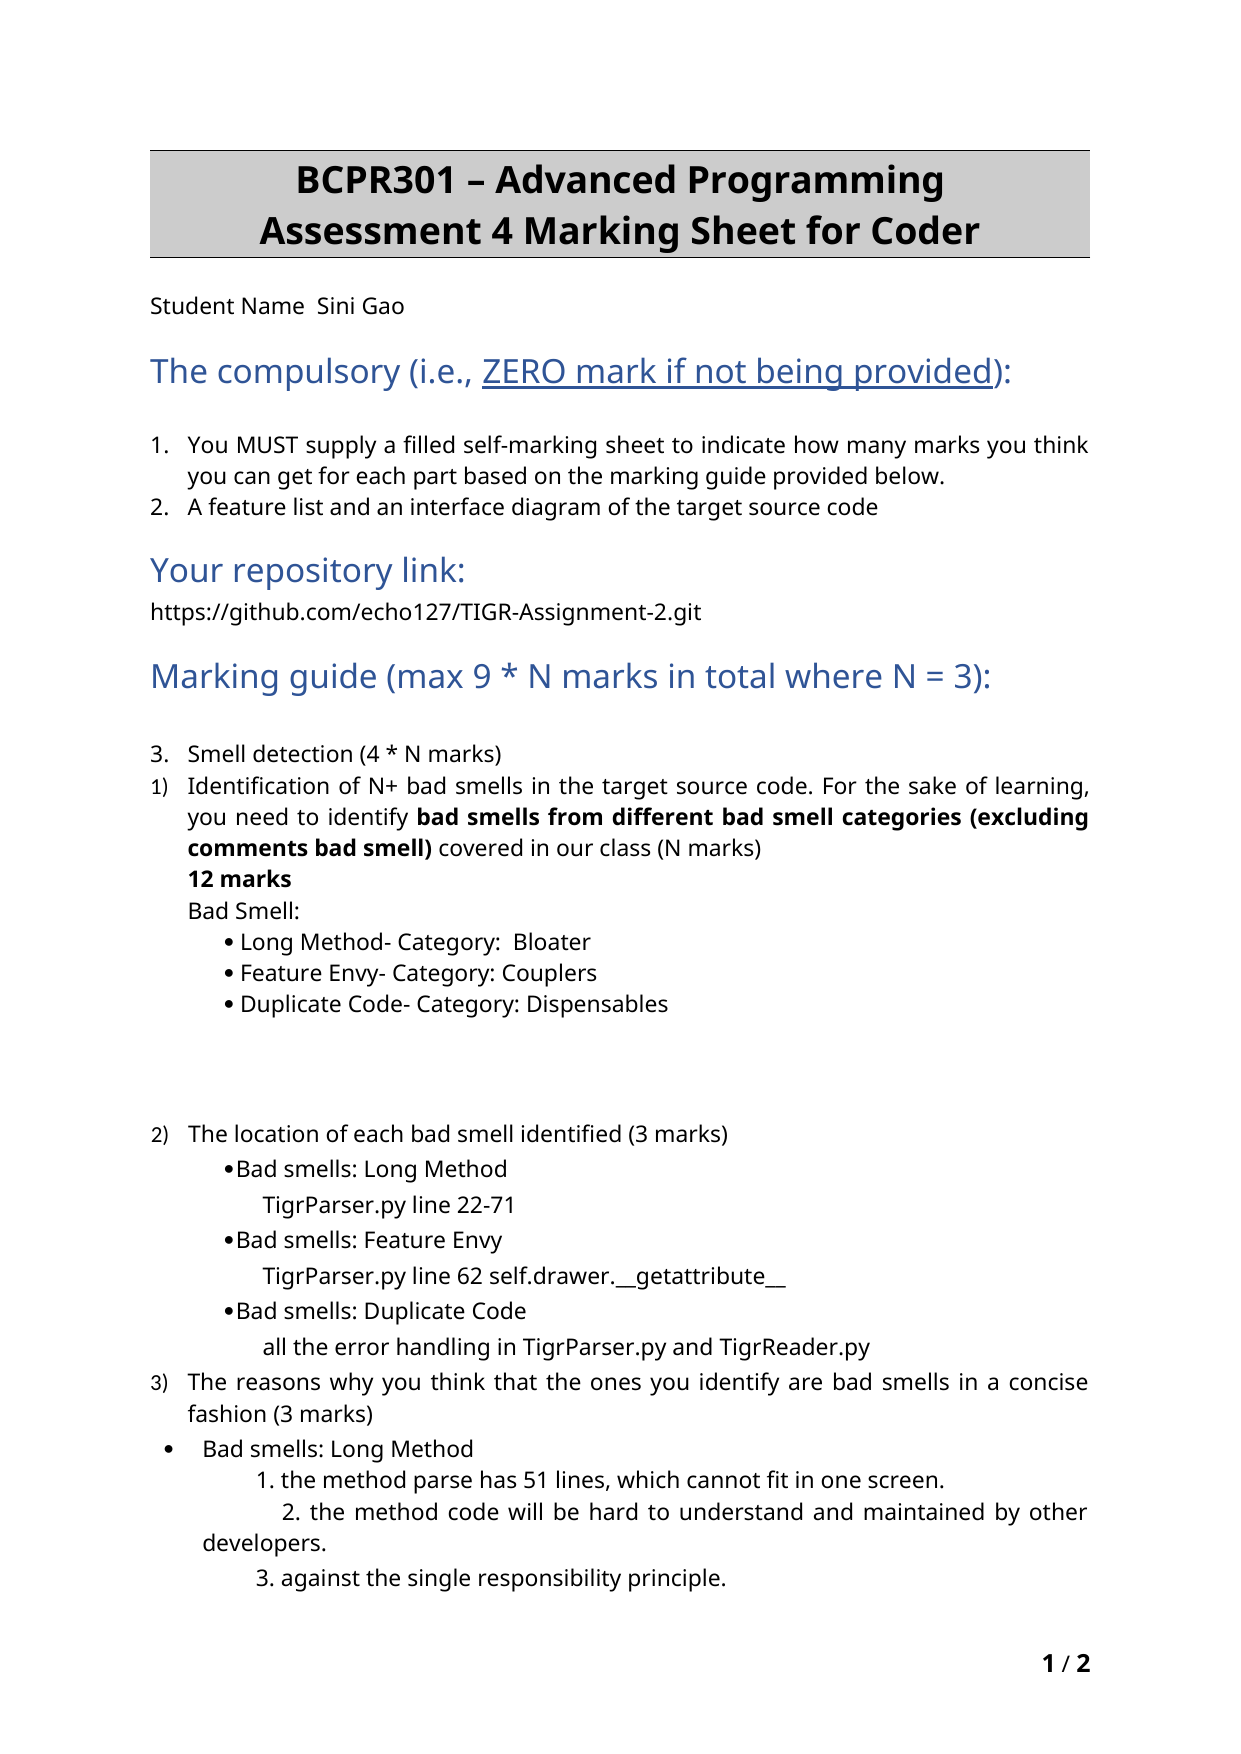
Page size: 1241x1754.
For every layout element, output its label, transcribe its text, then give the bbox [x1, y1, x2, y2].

list Smell detection (4 * N marks) [150, 738, 1090, 770]
list A feature list and an interface diagram of the target source code [150, 491, 1090, 522]
text Assessment 4 Marking Sheet for Coder [150, 201, 1090, 257]
list Duplicate Code- Category: Dispensables [225, 988, 1090, 1020]
list TigrParser.py line 22-71 [262, 1189, 1090, 1220]
list Bad smells: Long Method [225, 1153, 1090, 1184]
list Feature Envy- Category: Couplers [225, 957, 1090, 988]
list TigrParser.py line 62 self.drawer.__getattribute__ [262, 1260, 1090, 1291]
list Long Method- Category: Bloater [225, 926, 1090, 957]
list The location of each bad smell identified (3 marks) [151, 1118, 1090, 1149]
text Student Name Sini Gao [150, 289, 1090, 321]
text https://github.com/echo127/TIGR-Assignment-2.git [150, 596, 1090, 627]
list all the error handling in TigrParser.py and TigrReader.py [262, 1331, 1090, 1362]
list Bad smells: Long Method [164, 1433, 1090, 1464]
list You MUST supply a filled self-marking sheet to indicate how many marks you think you can get for each part based on the marking guide provided below. [150, 428, 1090, 491]
list Bad smells: Feature Envy [225, 1224, 1090, 1256]
list 1. the method parse has 51 lines, which cannot fit in one screen. [202, 1464, 1090, 1496]
subtitle The compulsory (i.e., ZERO mark if not being provided): [150, 348, 1090, 394]
list 12 marks [187, 863, 1090, 895]
list 2. the method code will be hard to understand and maintained by other developers. [202, 1496, 1090, 1558]
subtitle Marking guide (max 9 * N marks in total where N = 3): [150, 652, 1090, 698]
list Bad smells: Duplicate Code [225, 1295, 1090, 1327]
subtitle Your repository link: [150, 547, 1090, 593]
list Identification of N+ bad smells in the target source code. For the sake of learning, you need to identify bad smells from different bad smell categories (excluding comments bad smell) covered in our class (N marks) [150, 770, 1090, 863]
list Bad Smell: [187, 895, 1090, 926]
list The reasons why you think that the ones you identify are bad smells in a concise fashion (3 marks) [150, 1366, 1090, 1429]
text BCPR301 – Advanced Programming [150, 151, 1090, 201]
list 3. against the single responsibility principle. [202, 1562, 1090, 1594]
